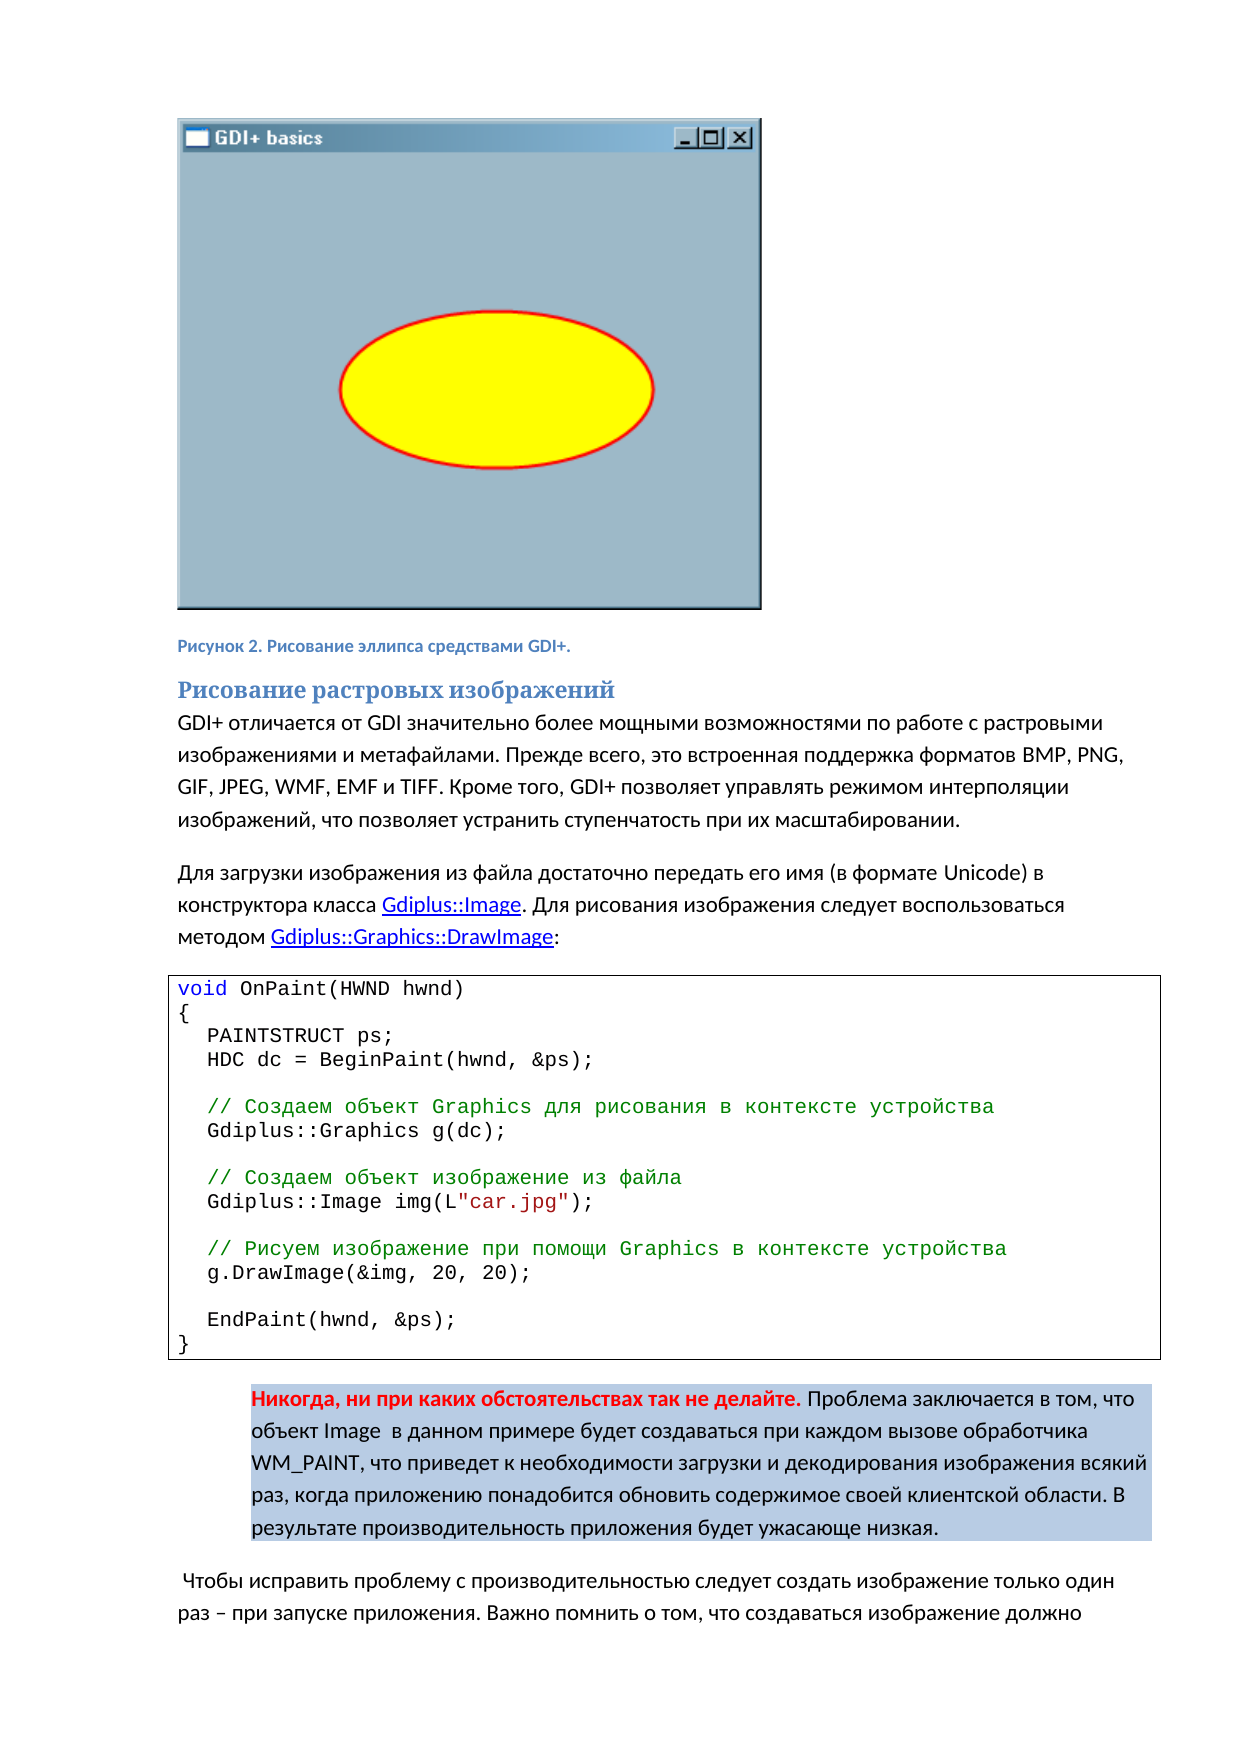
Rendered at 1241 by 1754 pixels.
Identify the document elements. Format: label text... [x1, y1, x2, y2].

text { [177, 1002, 1152, 1026]
text EndPaint(hwnd, &ps); [177, 1309, 1152, 1330]
text g.DrawImage(&img, 20, 20); [177, 1262, 1152, 1286]
text GDI+ отличается от GDI значительно более мощными возможностями по работе с растровыми изображениями и метафайлами. Прежде всего, это встроенная поддержка форматов BMP, PNG, GIF, JPEG, WMF, EMF и TIFF. Кроме того, GDI+ позволяет управлять режимом интерполяции изображений, что позволяет устранить ступенчатость при их масштабировании. [177, 708, 1152, 833]
text Gdiplus::Graphics g(dc); [177, 1120, 1152, 1144]
text // Рисуем изображение при помощи Graphics в контексте устройства [177, 1238, 1152, 1262]
text Для загрузки изображения из файла достаточно передать его имя (в формате Unicode) в конструктора класса Gdiplus::Image. Для рисования изображения следует воспользоваться методом Gdiplus::Graphics::DrawImage: [177, 858, 1152, 950]
text HDC dc = BeginPaint(hwnd, &ps); [177, 1049, 1152, 1073]
text Gdiplus::Image img(L"car.jpg"); [177, 1191, 1152, 1215]
text void OnPaint(HWND hwnd) [169, 976, 1160, 1002]
text PAINTSTRUCT ps; [177, 1026, 1152, 1049]
text Рисунок 2. Рисование эллипса средствами GDI+. [177, 634, 1152, 657]
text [177, 1566, 1152, 1626]
text // Создаем объект изображение из файла [177, 1167, 1152, 1191]
picture [177, 118, 762, 610]
subtitle Рисование растровых изображений [177, 678, 1152, 704]
text // Создаем объект Graphics для рисования в контексте устройства [177, 1096, 1152, 1120]
text Никогда, ни при каких обстоятельствах так не делайте. Проблема заключается в том, что объект Image в данном примере будет создаваться при каждом вызове обработчика WM_PAINT, что приведет к необходимости загрузки и декодирования изображения всякий раз, когда приложению понадобится обновить содержимое своей клиентской области. В результате производительность приложения будет ужасающе низкая. [251, 1384, 1152, 1541]
text } [169, 1330, 1160, 1359]
